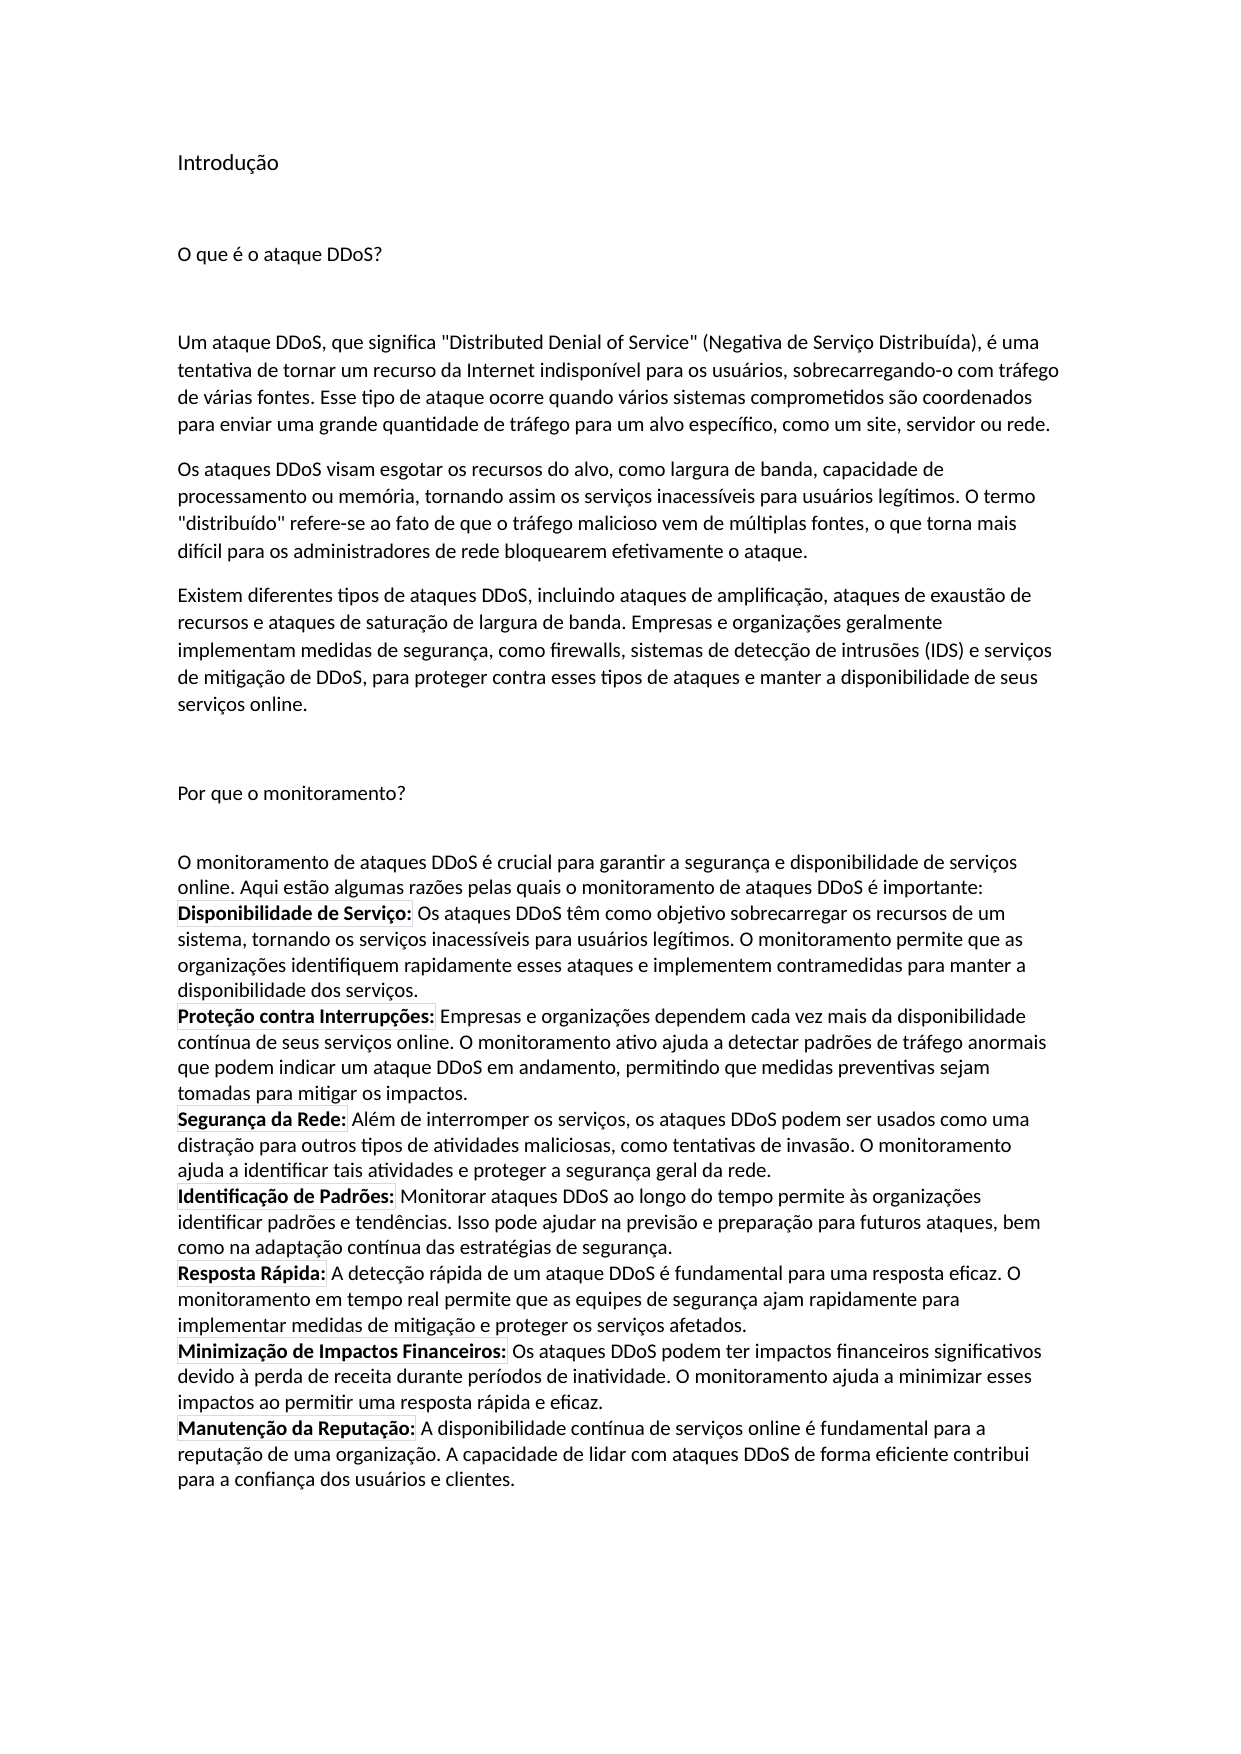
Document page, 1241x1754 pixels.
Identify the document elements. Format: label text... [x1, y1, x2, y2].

text Proteção contra Interrupções: Empresas e organizações dependem cada vez mais da disponibilidade contínua de seus serviços online. O monitoramento ativo ajuda a detectar padrões de tráfego anormais que podem indicar um ataque DDoS em andamento, permitindo que medidas preventivas sejam tomadas para mitigar os impactos. [177, 1003, 1063, 1105]
text Disponibilidade de Serviço: Os ataques DDoS têm como objetivo sobrecarregar os recursos de um sistema, tornando os serviços inacessíveis para usuários legítimos. O monitoramento permite que as organizações identifiquem rapidamente esses ataques e implementem contramedidas para manter a disponibilidade dos serviços. [177, 900, 1063, 1003]
text Um ataque DDoS, que significa "Distributed Denial of Service" (Negativa de Serviço Distribuída), é uma tentativa de tornar um recurso da Internet indisponível para os usuários, sobrecarregando-o com tráfego de várias fontes. Esse tipo de ataque ocorre quando vários sistemas comprometidos são coordenados para enviar uma grande quantidade de tráfego para um alvo específico, como um site, servidor ou rede. [177, 329, 1063, 437]
text Segurança da Rede: Além de interromper os serviços, os ataques DDoS podem ser usados como uma distração para outros tipos de atividades maliciosas, como tentativas de invasão. O monitoramento ajuda a identificar tais atividades e proteger a segurança geral da rede. [177, 1105, 1063, 1183]
text Minimização de Impactos Financeiros: Os ataques DDoS podem ter impactos financeiros significativos devido à perda de receita durante períodos de inatividade. O monitoramento ajuda a minimizar esses impactos ao permitir uma resposta rápida e eficaz. [177, 1337, 1063, 1414]
text Identificação de Padrões: Monitorar ataques DDoS ao longo do tempo permite às organizações identificar padrões e tendências. Isso pode ajudar na previsão e preparação para futuros ataques, bem como na adaptação contínua das estratégias de segurança. [177, 1183, 1063, 1260]
text O monitoramento de ataques DDoS é crucial para garantir a segurança e disponibilidade de serviços online. Aqui estão algumas razões pelas quais o monitoramento de ataques DDoS é importante: [177, 849, 1063, 900]
text Resposta Rápida: A detecção rápida de um ataque DDoS é fundamental para uma resposta eficaz. O monitoramento em tempo real permite que as equipes de segurança ajam rapidamente para implementar medidas de mitigação e proteger os serviços afetados. [177, 1260, 1063, 1337]
text Manutenção da Reputação: A disponibilidade contínua de serviços online é fundamental para a reputação de uma organização. A capacidade de lidar com ataques DDoS de forma eficiente contribui para a confiança dos usuários e clientes. [177, 1414, 1063, 1492]
text Introdução [177, 148, 1063, 176]
text Por que o monitoramento? [177, 780, 1063, 805]
text Os ataques DDoS visam esgotar os recursos do alvo, como largura de banda, capacidade de processamento ou memória, tornando assim os serviços inacessíveis para usuários legítimos. O termo "distribuído" refere-se ao fato de que o tráfego malicioso vem de múltiplas fontes, o que torna mais difícil para os administradores de rede bloquearem efetivamente o ataque. [177, 456, 1063, 563]
text Existem diferentes tipos de ataques DDoS, incluindo ataques de amplificação, ataques de exaustão de recursos e ataques de saturação de largura de banda. Empresas e organizações geralmente implementam medidas de segurança, como firewalls, sistemas de detecção de intrusões (IDS) e serviços de mitigação de DDoS, para proteger contra esses tipos de ataques e manter a disponibilidade de seus serviços online. [177, 582, 1063, 717]
text O que é o ataque DDoS? [177, 241, 1063, 267]
